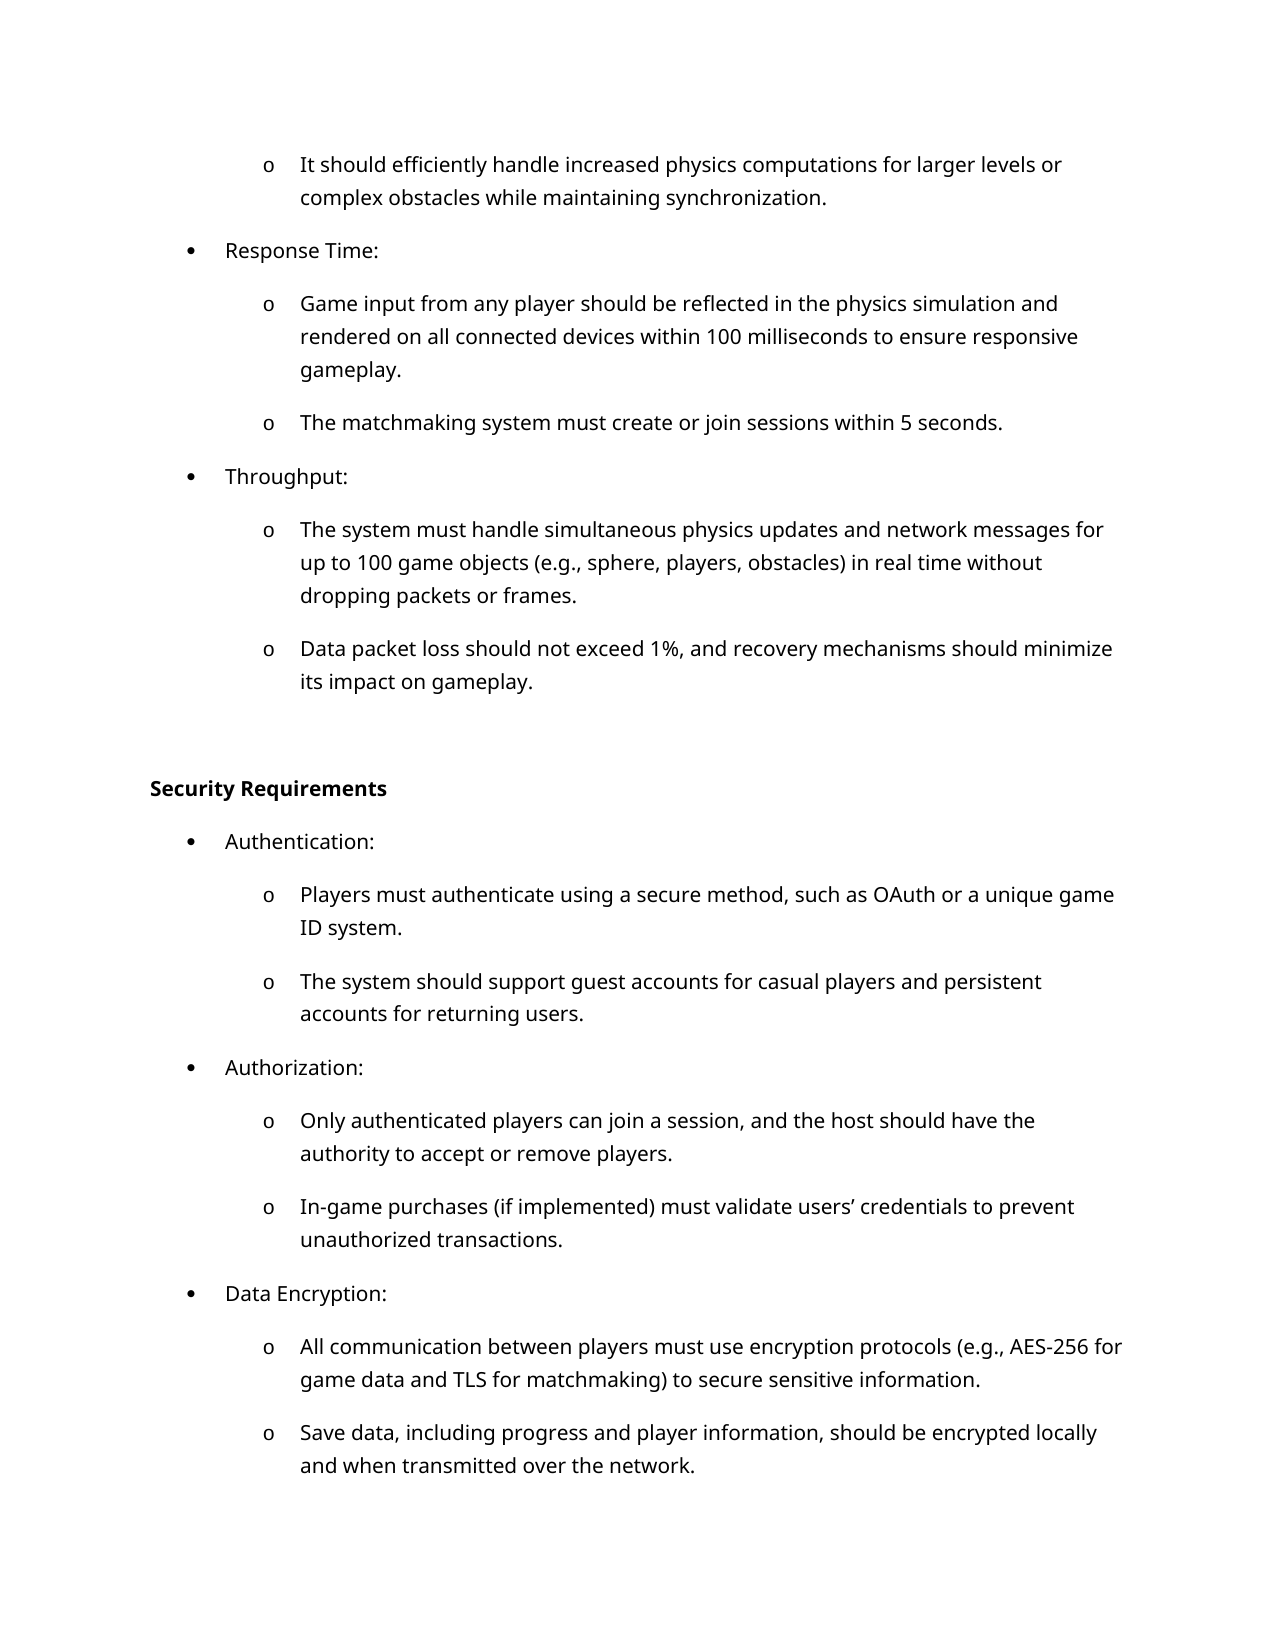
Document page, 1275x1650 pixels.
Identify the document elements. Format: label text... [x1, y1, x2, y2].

list Throughput: [187, 462, 1125, 490]
list Data packet loss should not exceed 1%, and recovery mechanisms should minimize its impact on gameplay. [262, 634, 1125, 695]
list Game input from any player should be reflected in the physics simulation and rendered on all connected devices within 100 milliseconds to ensure responsive gameplay. [262, 289, 1125, 383]
list It should efficiently handle increased physics computations for larger levels or complex obstacles while maintaining synchronization. [262, 150, 1125, 211]
list Authorization: [187, 1053, 1125, 1081]
list In-game purchases (if implemented) must validate users’ credentials to prevent unauthorized transactions. [262, 1192, 1125, 1254]
list Save data, including progress and player information, should be encrypted locally and when transmitted over the network. [262, 1418, 1125, 1479]
list The system should support guest accounts for casual players and persistent accounts for returning users. [262, 967, 1125, 1028]
list Authentication: [187, 827, 1125, 856]
list The matchmaking system must create or join sessions within 5 seconds. [262, 408, 1125, 437]
list Response Time: [187, 236, 1125, 264]
list Only authenticated players can join a session, and the host should have the authority to accept or remove players. [262, 1106, 1125, 1167]
text Security Requirements [150, 774, 1125, 802]
list All communication between players must use encryption protocols (e.g., AES-256 for game data and TLS for matchmaking) to secure sensitive information. [262, 1332, 1125, 1393]
list Players must authenticate using a secure method, such as OAuth or a unique game ID system. [262, 881, 1125, 942]
list The system must handle simultaneous physics updates and network messages for up to 100 game objects (e.g., sphere, players, obstacles) in real time without dropping packets or frames. [262, 515, 1125, 609]
list Data Encryption: [187, 1279, 1125, 1307]
